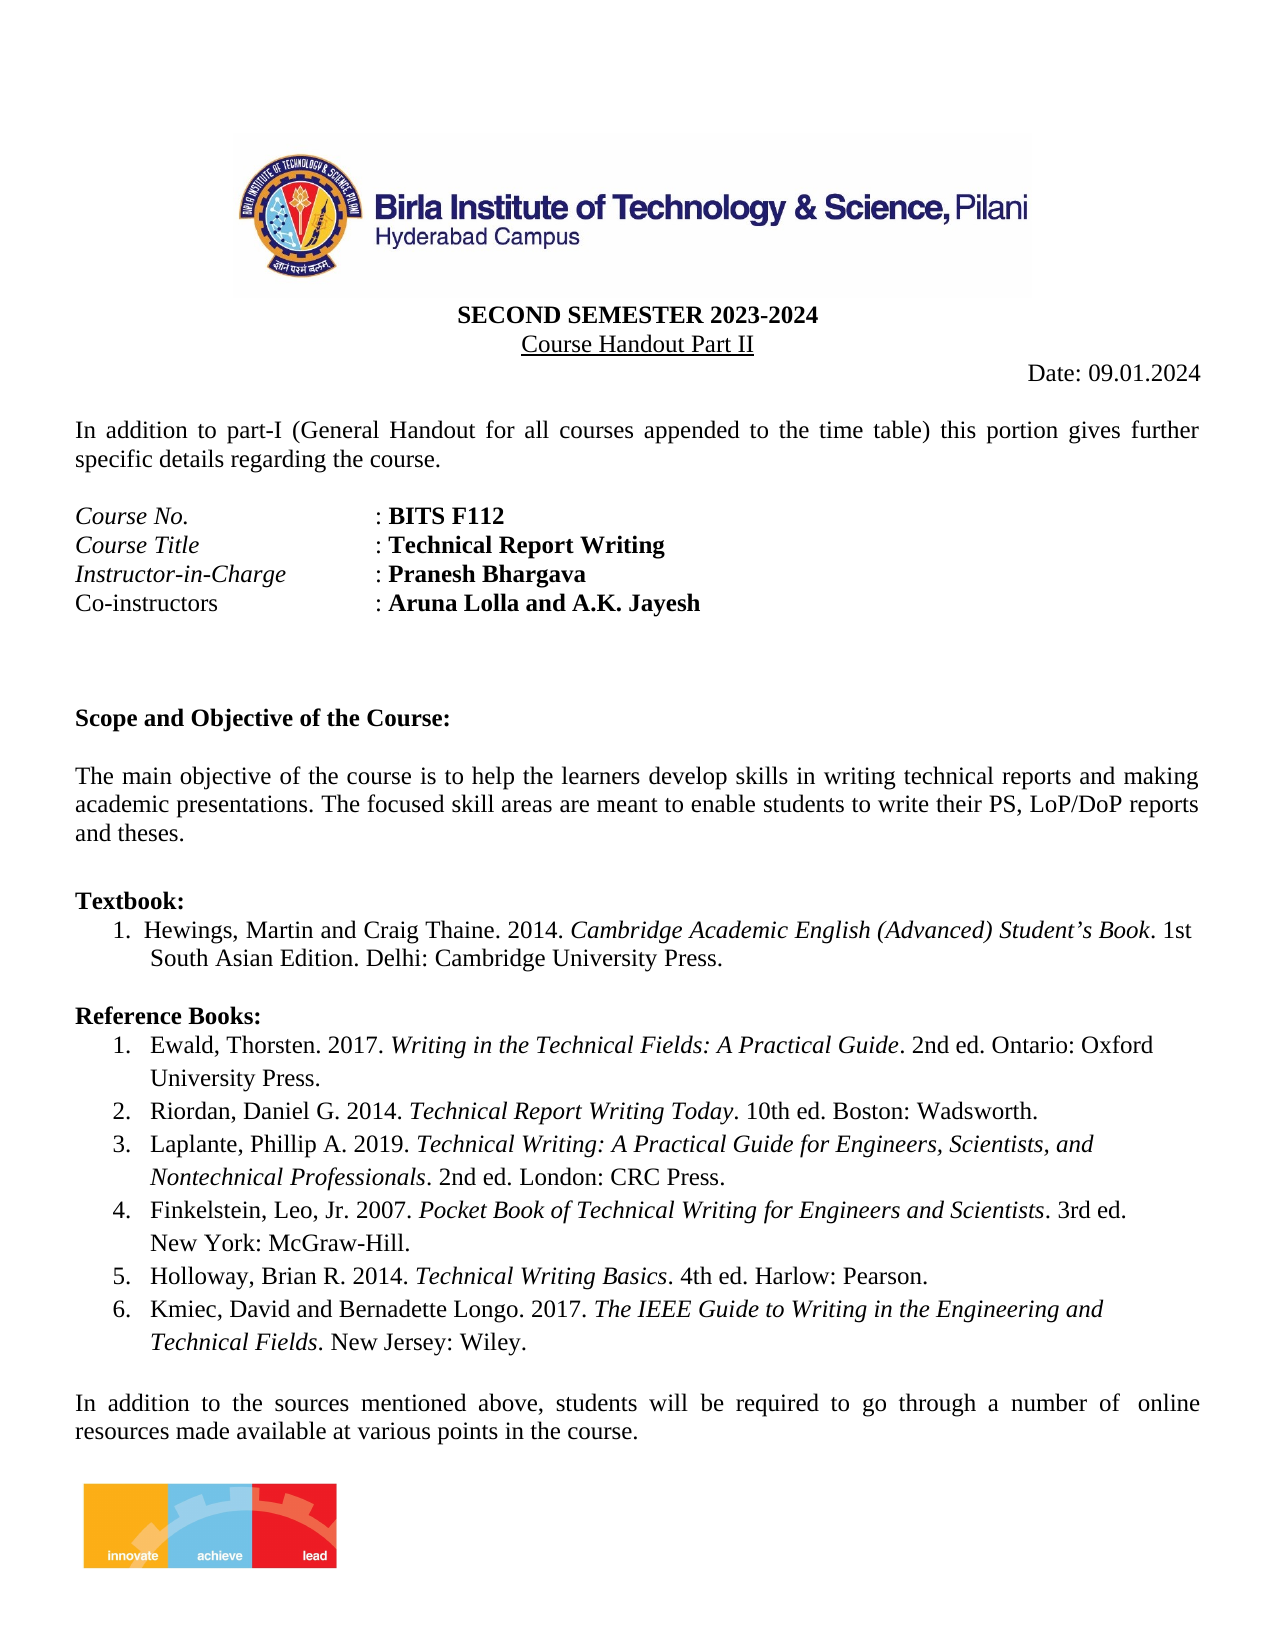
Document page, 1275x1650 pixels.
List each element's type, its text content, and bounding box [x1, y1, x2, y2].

list Finkelstein, Leo, Jr. 2007. Pocket Book of Technical Writing for Engineers and Scientists. 3rd ed. New York: McGraw-Hill. [112, 1195, 1180, 1257]
list Ewald, Thorsten. 2017. Writing in the Technical Fields: A Practical Guide. 2nd ed. Ontario: Oxford University Press. [112, 1030, 1154, 1092]
text Course Handout Part II [72, 329, 1203, 358]
text 1. Hewings, Martin and Craig Thaine. 2014. Cambridge Academic English (Advanced) Student’s Book. 1st South Asian Edition. Delhi: Cambridge University Press. [112, 916, 1212, 972]
text Date: 09.01.2024 [1025, 358, 1203, 387]
text Instructor-in-Charge : Pranesh Bhargava [75, 559, 1212, 588]
list Laplante, Phillip A. 2019. Technical Writing: A Practical Guide for Engineers, Scientists, and Nontechnical Professionals. 2nd ed. London: CRC Press. [112, 1129, 1094, 1191]
text The main objective of the course is to help the learners develop skills in writing technical reports and making academic presentations. The focused skill areas are meant to enable students to write their PS, LoP/DoP reports and theses. [75, 761, 1200, 847]
text Course No. : BITS F112 [75, 502, 1212, 530]
picture [232, 133, 1033, 298]
list Riordan, Daniel G. 2014. Technical Report Writing Today. 10th ed. Boston: Wadsworth. [112, 1096, 1212, 1125]
picture [82, 1483, 337, 1569]
text Course Title : Technical Report Writing [75, 530, 1212, 559]
subtitle SECOND SEMESTER 2023-2024 [72, 301, 1203, 329]
text Co-instructors : Aruna Lolla and A.K. Jayesh [75, 588, 771, 616]
text Scope and Objective of the Course: [75, 703, 771, 732]
text In addition to the sources mentioned above, students will be required to go through a number of online resources made available at various points in the course. [75, 1389, 1200, 1445]
list Kmiec, David and Bernadette Longo. 2017. The IEEE Guide to Writing in the Engineering and Technical Fields. New Jersey: Wiley. [112, 1294, 1104, 1356]
text In addition to part-I (General Handout for all courses appended to the time table) this portion gives further specific details regarding the course. [75, 416, 1200, 473]
subtitle Reference Books: [75, 1001, 1212, 1029]
subtitle Textbook: [75, 886, 1212, 915]
list Holloway, Brian R. 2014. Technical Writing Basics. 4th ed. Harlow: Pearson. [112, 1262, 1212, 1290]
